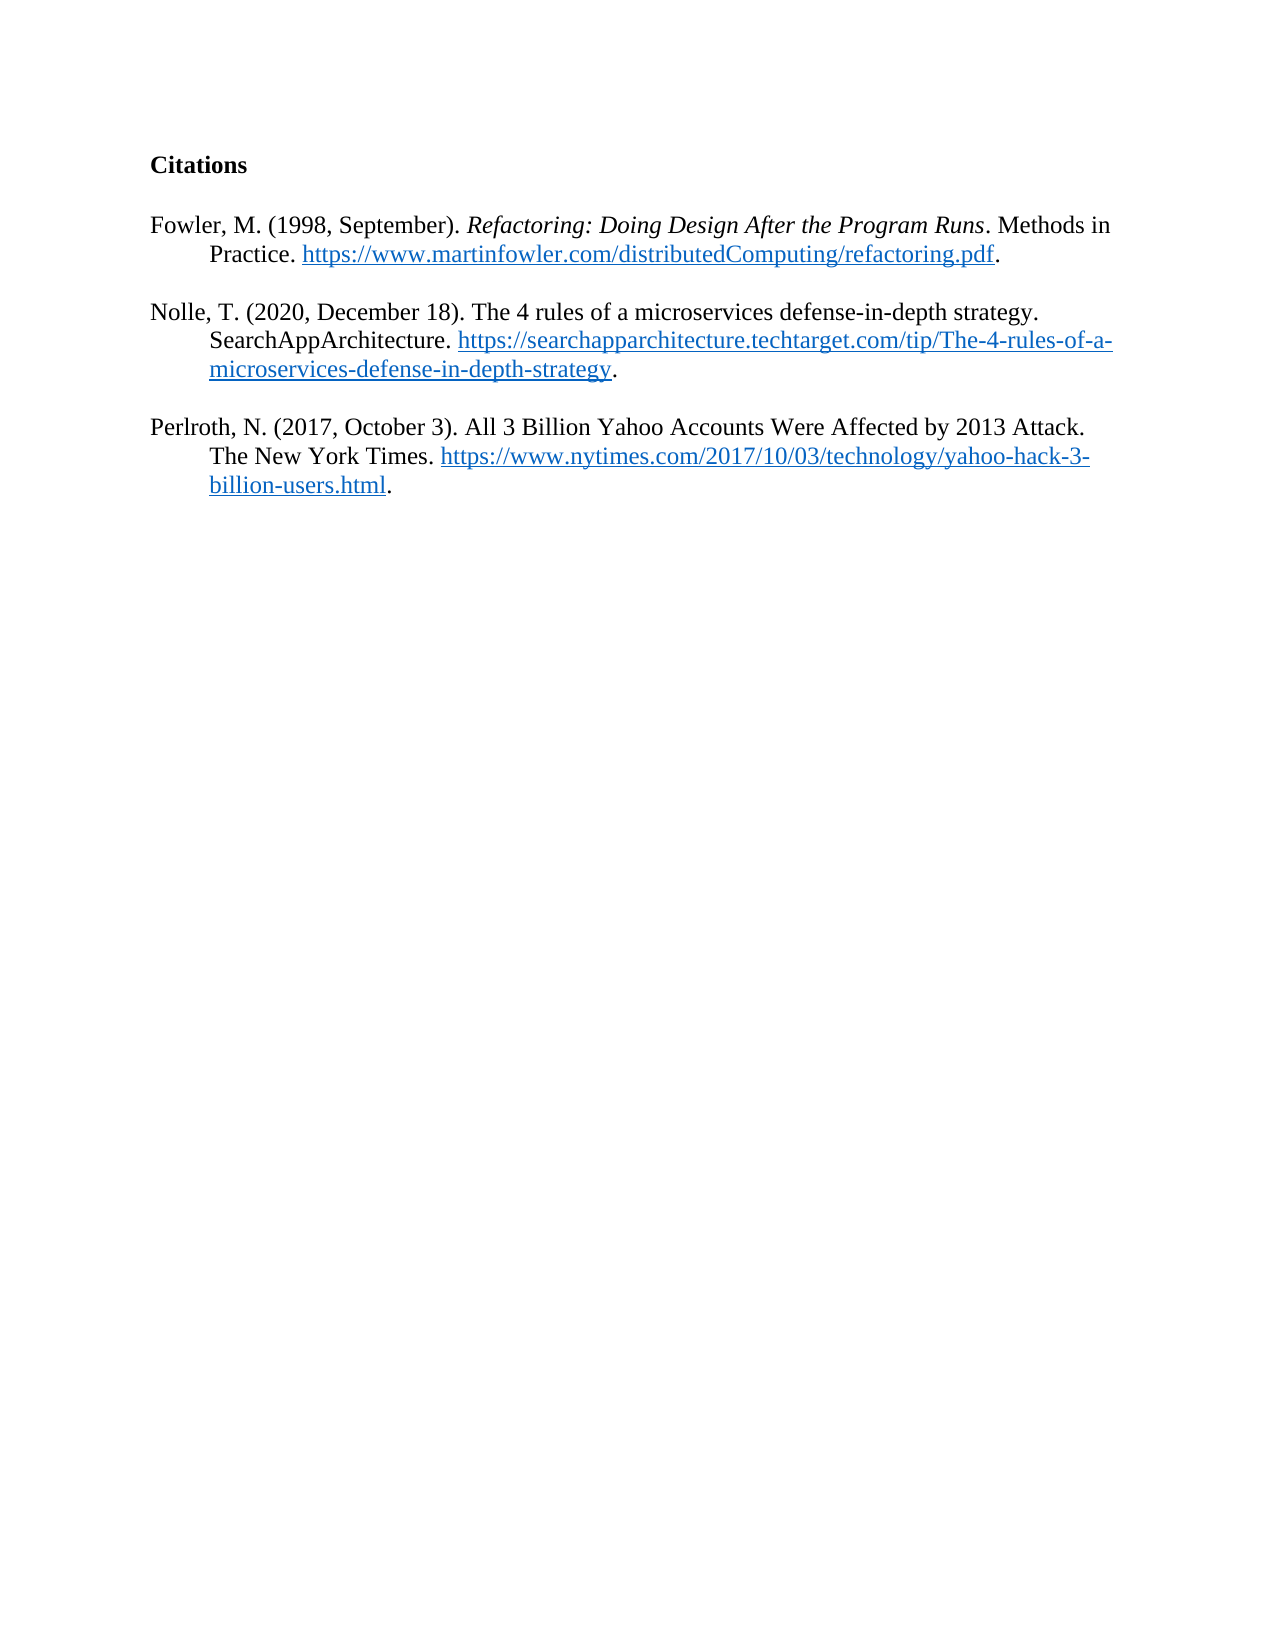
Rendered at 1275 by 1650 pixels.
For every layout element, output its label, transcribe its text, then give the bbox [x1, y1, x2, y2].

text Nolle, T. (2020, December 18). The 4 rules of a microservices defense-in-depth strategy. SearchAppArchitecture. https://searchapparchitecture.techtarget.com/tip/The-4-rules-of-a-microservices-defense-in-depth-strategy. [150, 297, 1125, 383]
text Citations [150, 150, 1125, 179]
text Fowler, M. (1998, September). Refactoring: Doing Design After the Program Runs. Methods in Practice. https://www.martinfowler.com/distributedComputing/refactoring.pdf. [150, 210, 1125, 268]
text Perlroth, N. (2017, October 3). All 3 Billion Yahoo Accounts Were Affected by 2013 Attack. The New York Times. https://www.nytimes.com/2017/10/03/technology/yahoo-hack-3-billion-users.html. [150, 412, 1125, 498]
